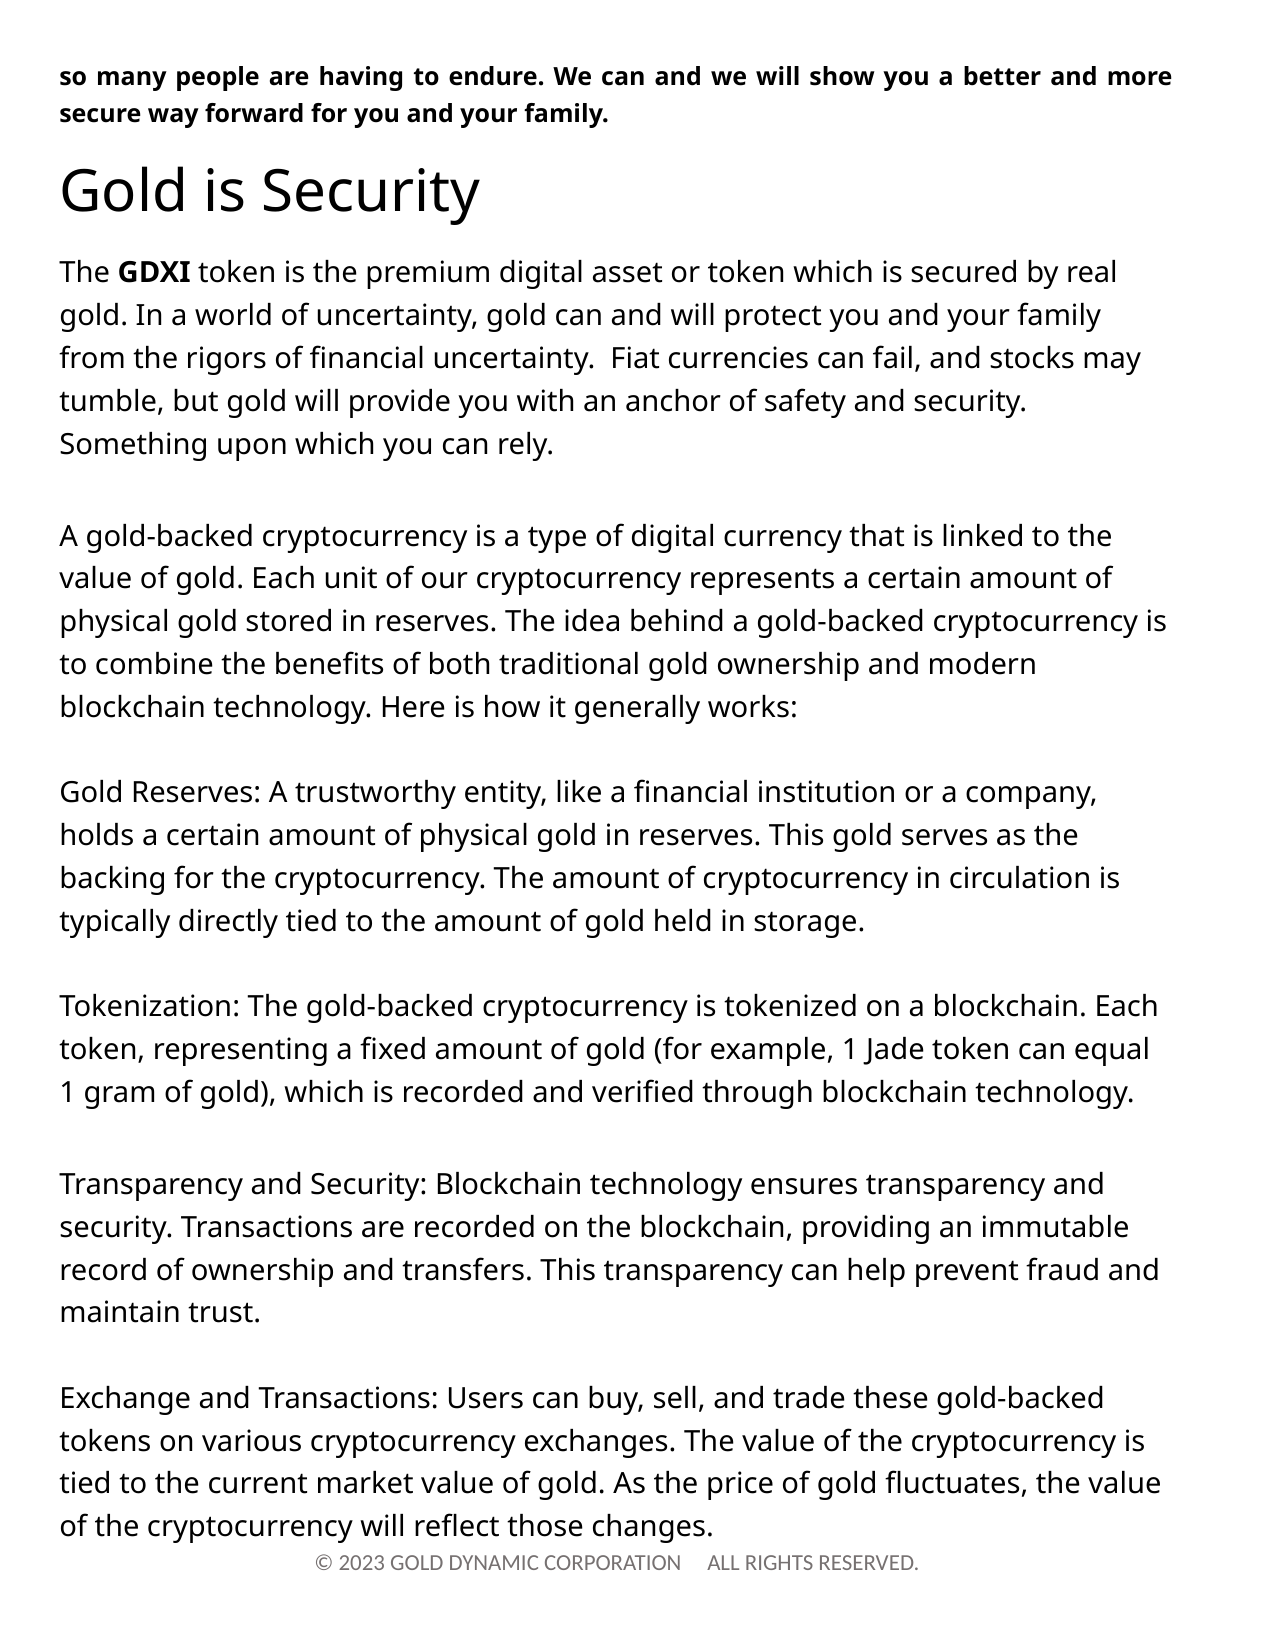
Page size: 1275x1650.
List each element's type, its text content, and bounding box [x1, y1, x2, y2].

text A gold-backed cryptocurrency is a type of digital currency that is linked to the value of gold. Each unit of our cryptocurrency represents a certain amount of physical gold stored in reserves. The idea behind a gold-backed cryptocurrency is to combine the benefits of both traditional gold ownership and modern blockchain technology. Here is how it generally works: [59, 515, 1174, 726]
text Gold is Security [59, 149, 1174, 229]
text The GDXI token is the premium digital asset or token which is secured by real gold. In a world of uncertainty, gold can and will protect you and your family from the rigors of financial uncertainty. Fiat currencies can fail, and stocks may tumble, but gold will provide you with an anchor of safety and security. Something upon which you can rely. [59, 252, 1174, 463]
text Tokenization: The gold-backed cryptocurrency is tokenized on a blockchain. Each token, representing a fixed amount of gold (for example, 1 Jade token can equal 1 gram of gold), which is recorded and verified through blockchain technology. [59, 986, 1174, 1111]
text Gold Reserves: A trustworthy entity, like a financial institution or a company, holds a certain amount of physical gold in reserves. This gold serves as the backing for the cryptocurrency. The amount of cryptocurrency in circulation is typically directly tied to the amount of gold held in storage. [59, 772, 1174, 940]
text Exchange and Transactions: Users can buy, sell, and trade these gold-backed tokens on various cryptocurrency exchanges. The value of the cryptocurrency is tied to the current market value of gold. As the price of gold fluctuates, the value of the cryptocurrency will reflect those changes. [59, 1377, 1174, 1545]
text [59, 59, 1174, 130]
text Transparency and Security: Blockchain technology ensures transparency and security. Transactions are recorded on the blockchain, providing an immutable record of ownership and transfers. This transparency can help prevent fraud and maintain trust. [59, 1163, 1174, 1331]
